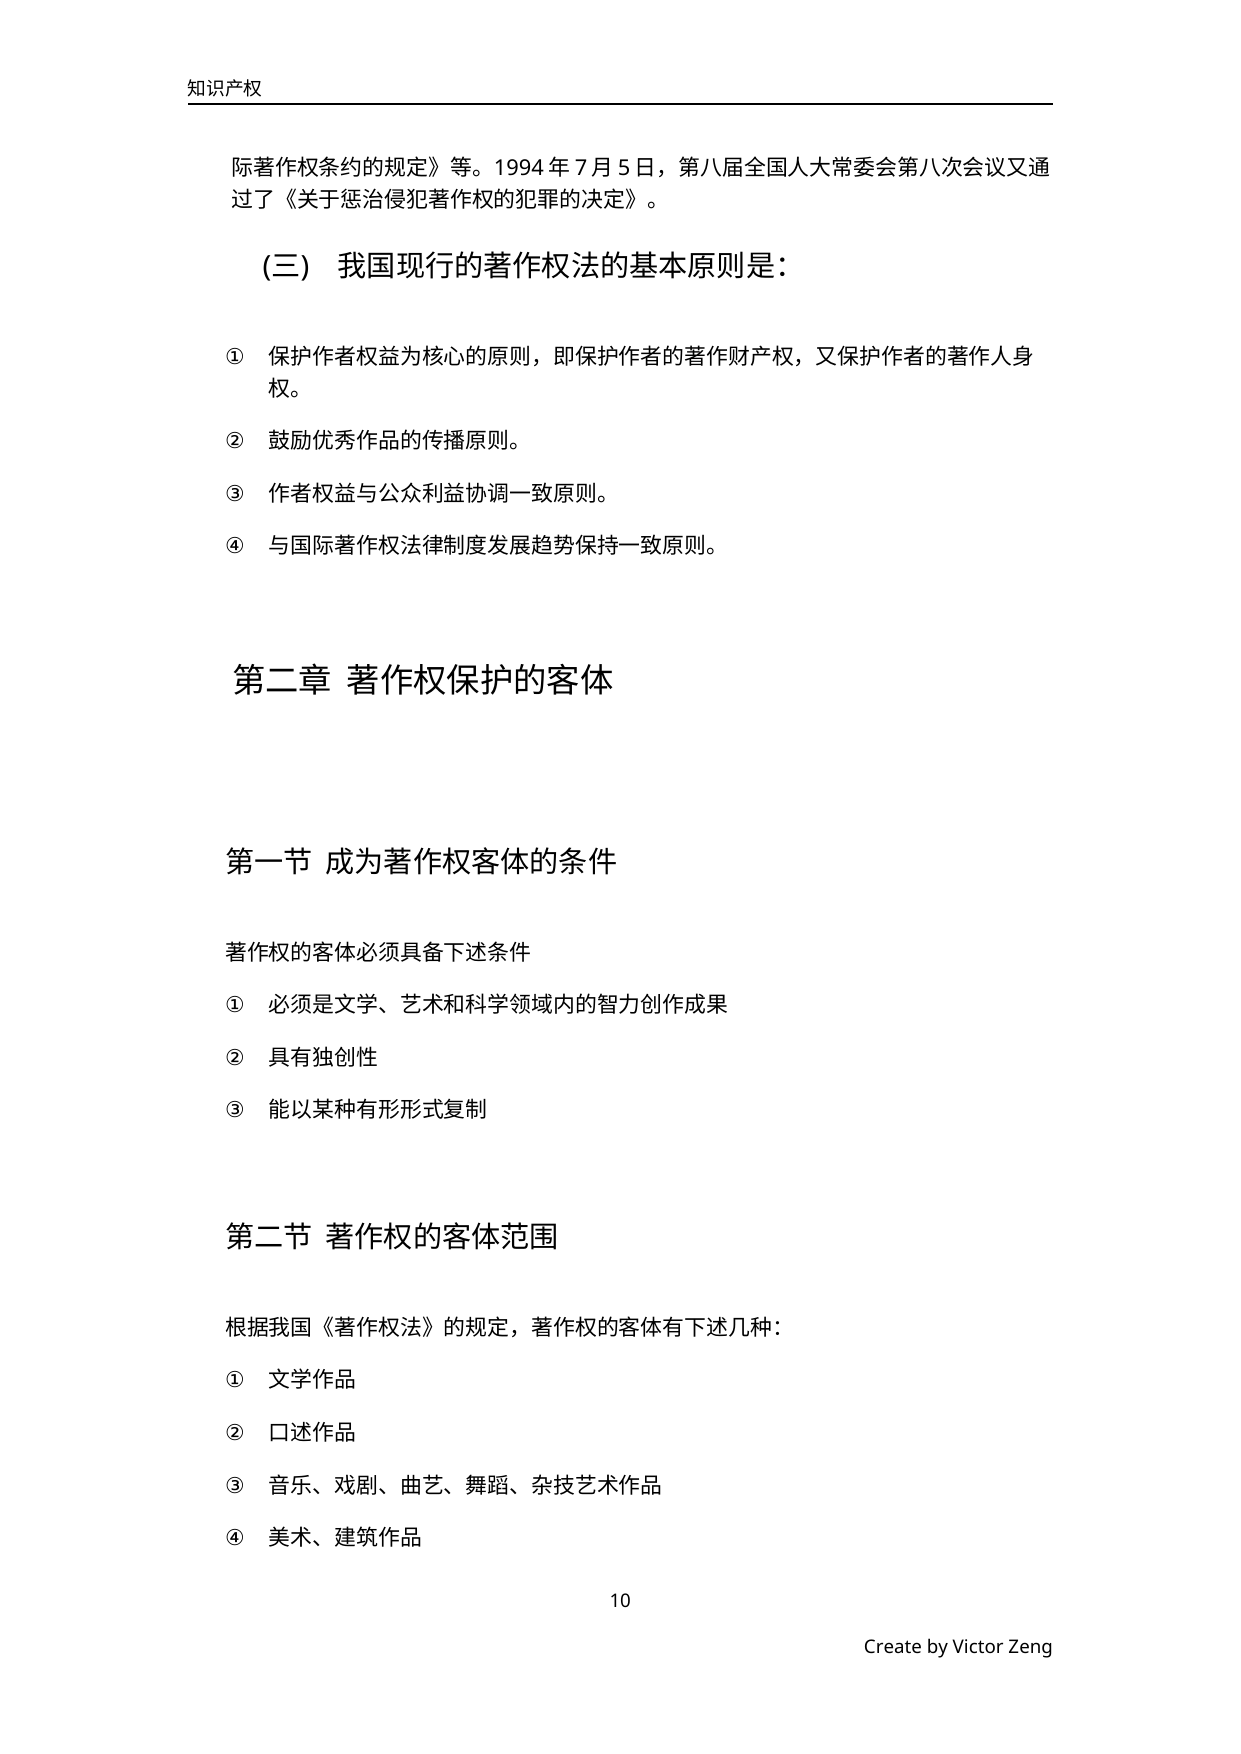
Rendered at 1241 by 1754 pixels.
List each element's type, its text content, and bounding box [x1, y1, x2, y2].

list 必须是文学、艺术和科学领域内的智力创作成果 [225, 987, 1053, 1019]
list 作者权益与公众利益协调一致原则。 [225, 476, 1053, 507]
list 音乐、戏剧、曲艺、舞蹈、杂技艺术作品 [225, 1468, 1053, 1499]
text 著作权的客体必须具备下述条件 [187, 934, 1053, 966]
list 美术、建筑作品 [225, 1520, 1053, 1552]
list 具有独创性 [225, 1040, 1053, 1071]
subtitle 第二节 著作权的客体范围 [187, 1214, 1053, 1256]
list 口述作品 [225, 1415, 1053, 1447]
list 与国际著作权法律制度发展趋势保持一致原则。 [225, 528, 1053, 560]
subtitle 第二章 著作权保护的客体 [232, 653, 1053, 702]
list 文学作品 [225, 1362, 1053, 1394]
subtitle 第一节 成为著作权客体的条件 [187, 838, 1053, 881]
subtitle 我国现行的著作权法的基本原则是： [262, 243, 1053, 285]
list 鼓励优秀作品的传播原则。 [225, 423, 1053, 455]
list 保护作者权益为核心的原则，即保护作者的著作财产权，又保护作者的著作人身权。 [225, 339, 1053, 402]
list 能以某种有形形式复制 [225, 1092, 1053, 1124]
text 根据我国《著作权法》的规定，著作权的客体有下述几种： [187, 1310, 1053, 1342]
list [187, 150, 1053, 213]
